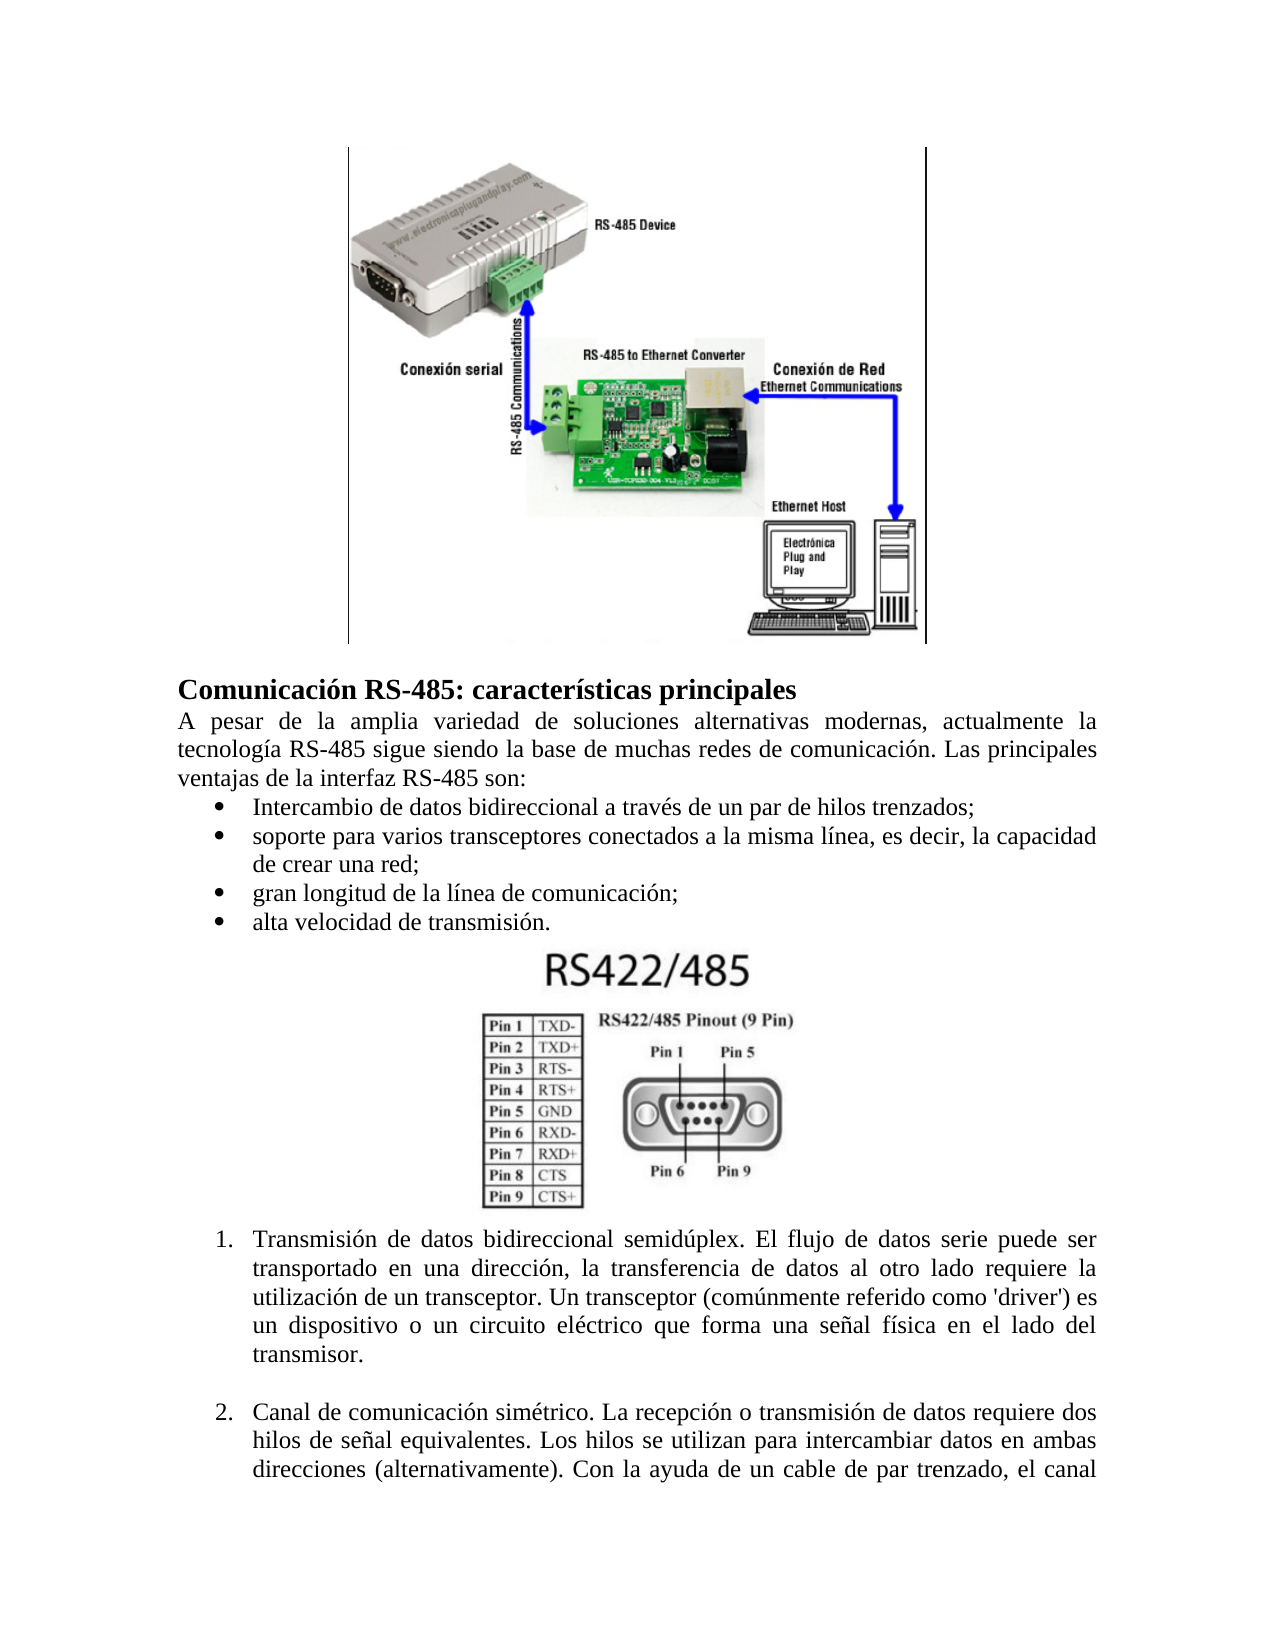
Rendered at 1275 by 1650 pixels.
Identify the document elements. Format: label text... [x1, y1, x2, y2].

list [215, 1397, 1098, 1483]
list Transmisión de datos bidireccional semidúplex. El flujo de datos serie puede ser transportado en una dirección, la transferencia de datos al otro lado requiere la utilización de un transceptor. Un transceptor (comúnmente referido como 'driver') es un dispositivo o un circuito eléctrico que forma una señal física en el lado del transmisor. [215, 1224, 1098, 1368]
picture [348, 147, 927, 644]
list soporte para varios transceptores conectados a la misma línea, es decir, la capacidad de crear una red; [215, 821, 1098, 878]
text A pesar de la amplia variedad de soluciones alternativas modernas, actualmente la tecnología RS-485 sigue siendo la base de muchas redes de comunicación. Las principales ventajas de la interfaz RS-485 son: [177, 706, 1098, 792]
picture [463, 935, 812, 1225]
list Intercambio de datos bidireccional a través de un par de hilos trenzados; [215, 792, 1098, 821]
list gran longitud de la línea de comunicación; [215, 878, 1098, 907]
list alta velocidad de transmisión. [215, 907, 1098, 936]
text Comunicación RS-485: características principales [177, 672, 1098, 706]
